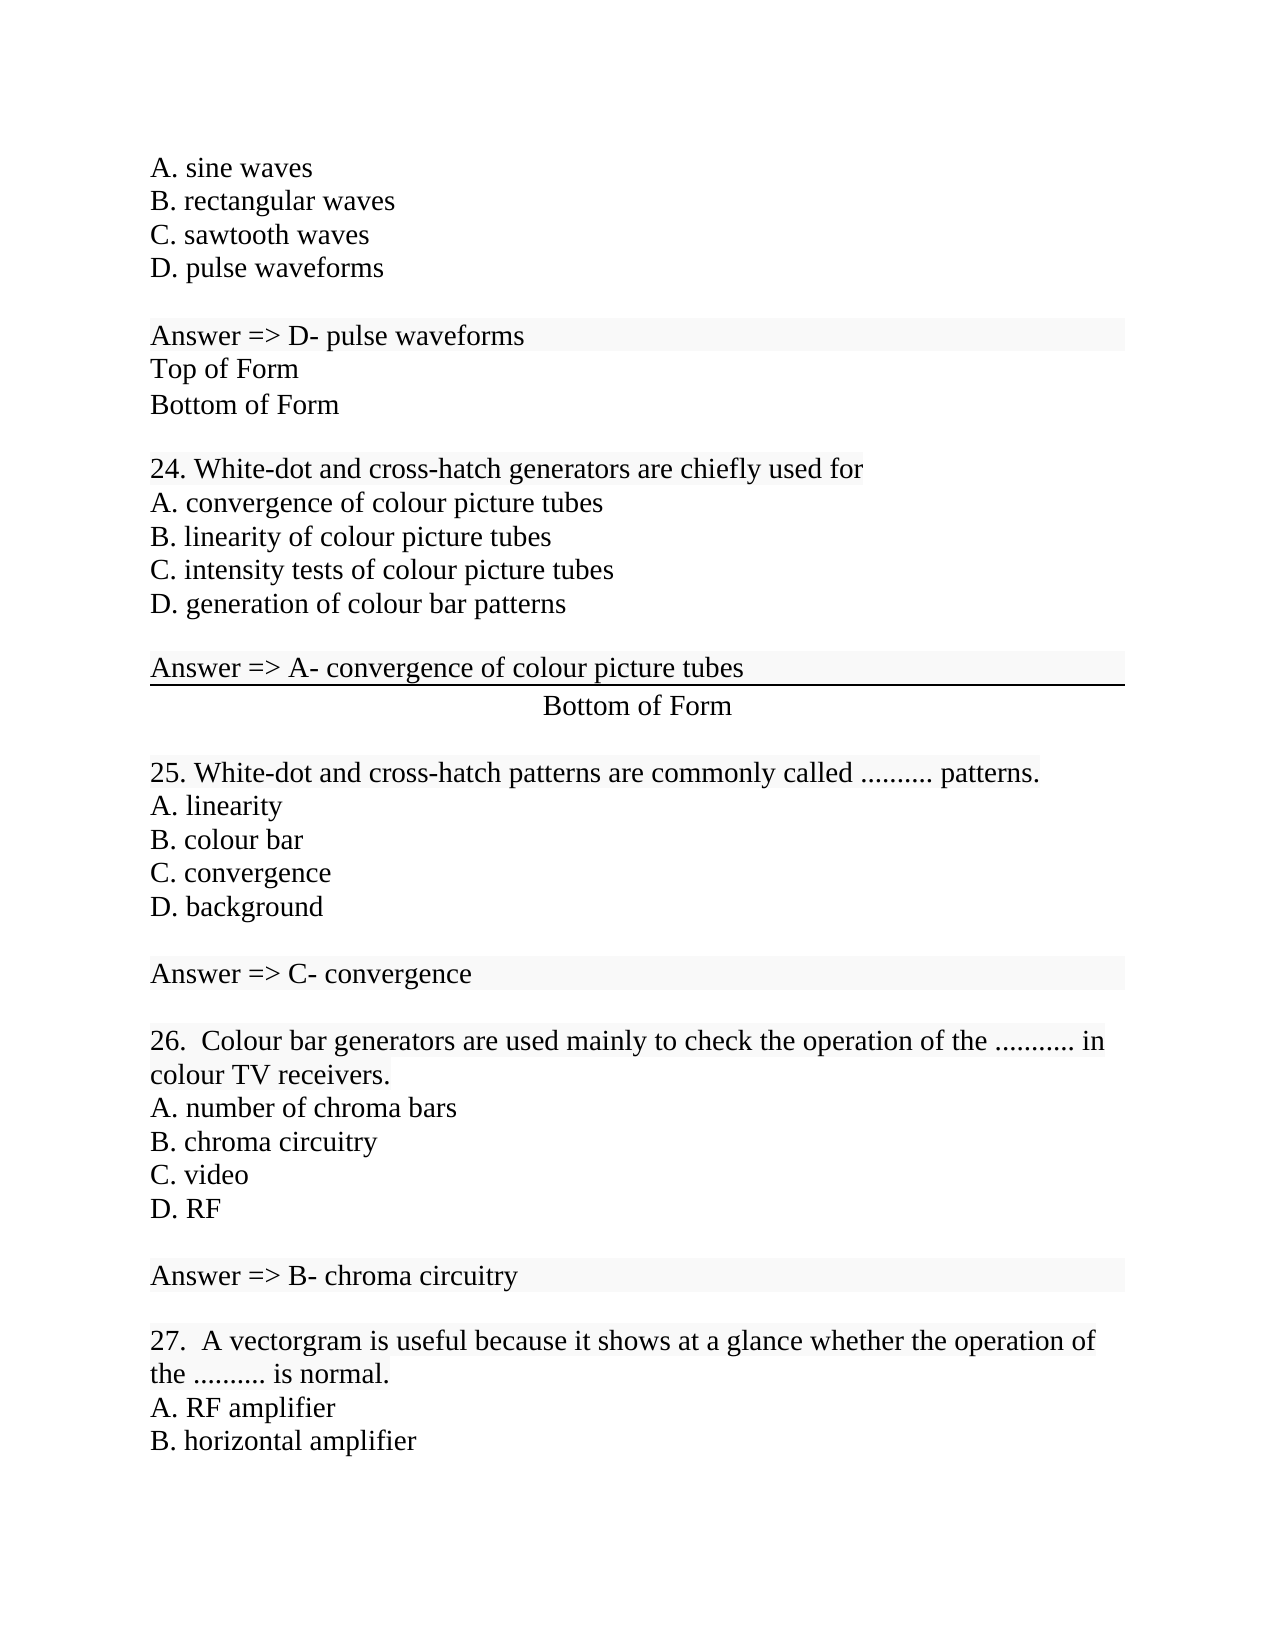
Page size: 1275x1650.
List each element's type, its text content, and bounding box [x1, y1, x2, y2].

text Bottom of Form [150, 387, 1125, 420]
text Bottom of Form [150, 686, 1125, 721]
text A. sine waves B. rectangular waves C. sawtooth waves D. pulse waveforms [150, 150, 1125, 284]
text 25. White-dot and cross-hatch patterns are commonly called .......... patterns. A. linearity B. colour bar C. convergence D. background [150, 755, 1125, 923]
text Answer => C- convergence [150, 956, 1125, 990]
text Answer => D- pulse waveforms [150, 318, 1125, 351]
text 24. White-dot and cross-hatch generators are chiefly used for A. convergence of colour picture tubes B. linearity of colour picture tubes C. intensity tests of colour picture tubes D. generation of colour bar patterns [150, 452, 1125, 619]
text 26. Colour bar generators are used mainly to check the operation of the ........... in colour TV receivers. A. number of chroma bars B. chroma circuitry C. video D. RF [150, 1023, 1125, 1224]
text Answer => A- convergence of colour picture tubes [150, 651, 1125, 684]
text Top of Form [150, 351, 1125, 387]
text Answer => B- chroma circuitry [150, 1258, 1125, 1292]
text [150, 1323, 1125, 1457]
